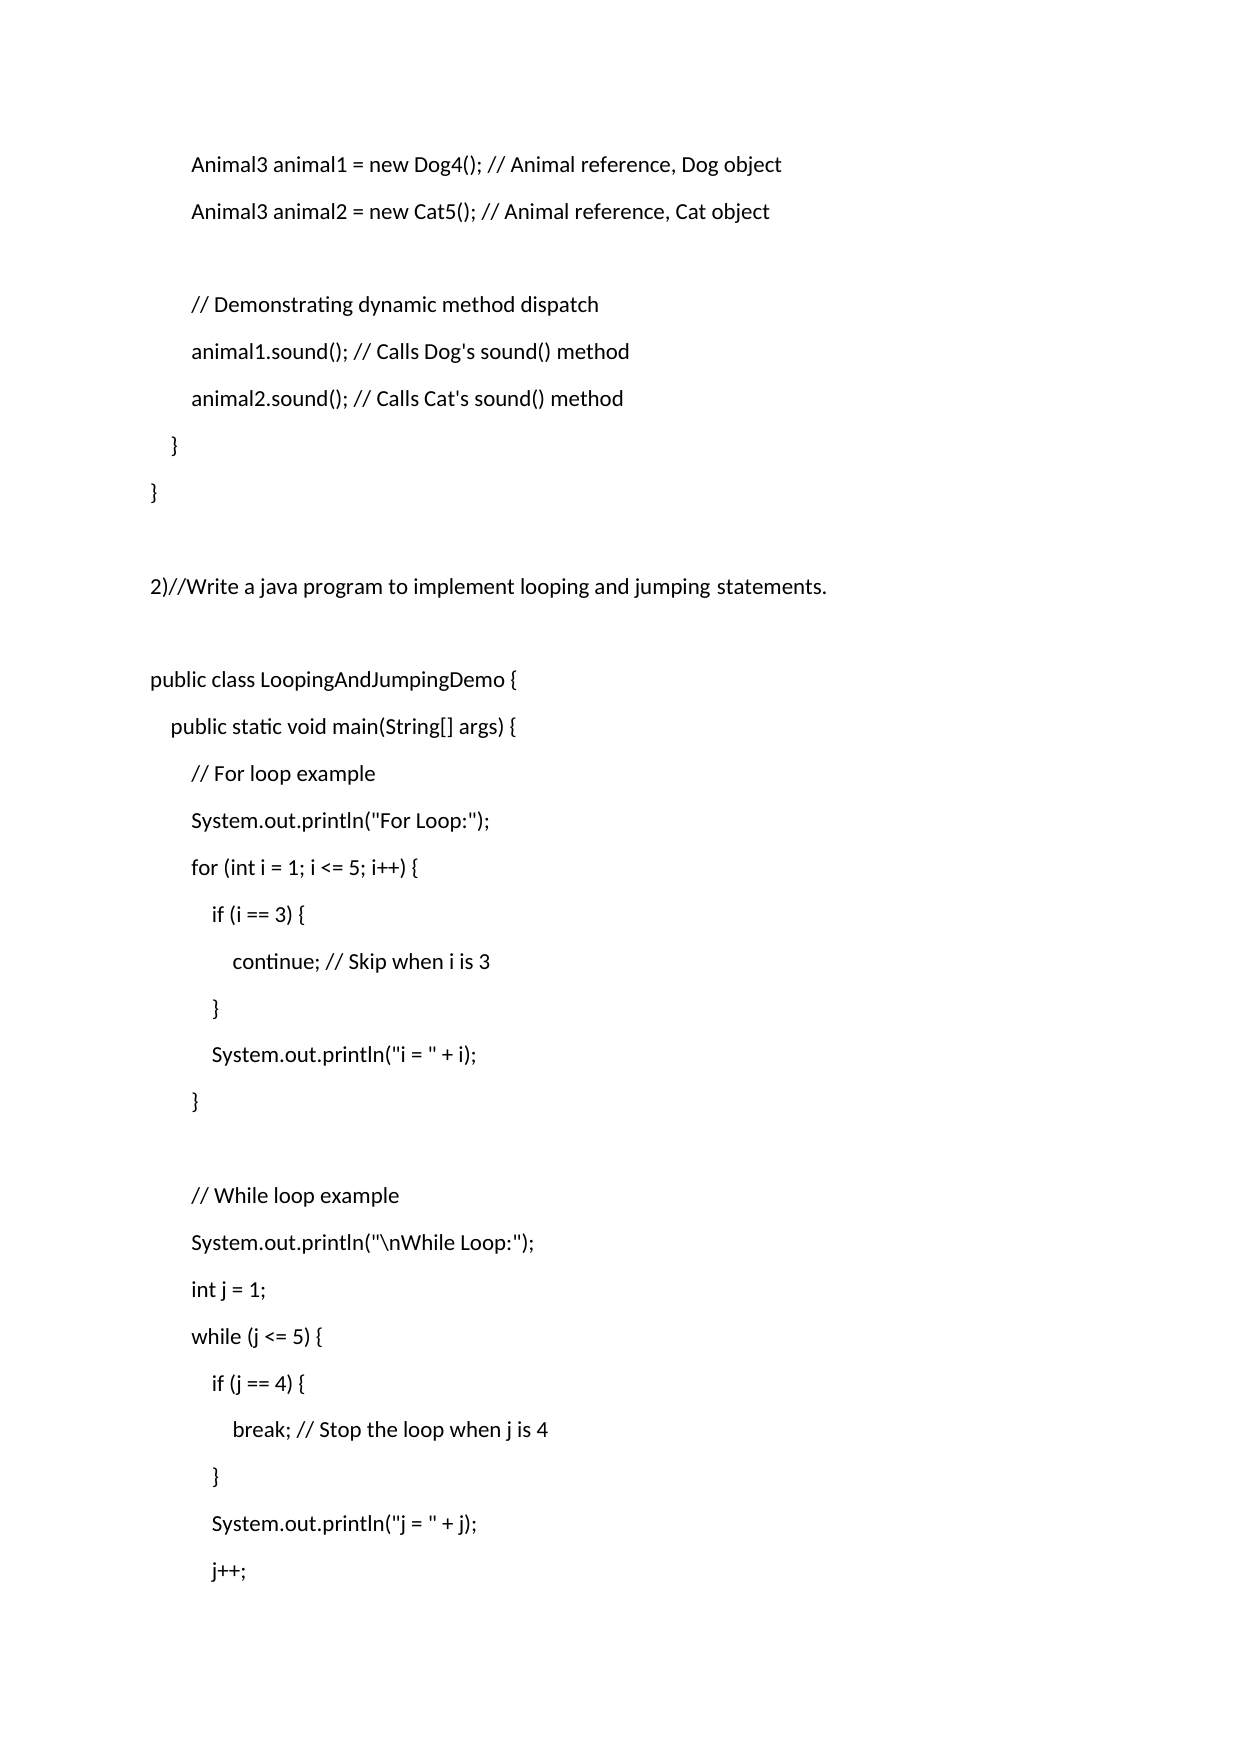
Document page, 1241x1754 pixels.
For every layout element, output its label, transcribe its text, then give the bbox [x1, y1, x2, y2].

text animal2.sound(); // Calls Cat's sound() method [150, 384, 1090, 412]
text break; // Stop the loop when j is 4 [150, 1416, 1090, 1444]
text Animal3 animal2 = new Cat5(); // Animal reference, Cat object [150, 197, 1090, 225]
text // For loop example [150, 759, 1090, 787]
text for (int i = 1; i <= 5; i++) { [150, 853, 1090, 881]
text } [150, 478, 1090, 506]
text } [150, 1087, 1090, 1116]
text 2)//Write a java program to implement looping and jumping statements. [150, 572, 1090, 600]
text j++; [150, 1556, 1090, 1584]
text if (i == 3) { [150, 900, 1090, 928]
text System.out.println("For Loop:"); [150, 806, 1090, 834]
text animal1.sound(); // Calls Dog's sound() method [150, 337, 1090, 366]
text continue; // Skip when i is 3 [150, 947, 1090, 975]
text if (j == 4) { [150, 1369, 1090, 1397]
text public class LoopingAndJumpingDemo { [150, 666, 1090, 694]
text System.out.println("j = " + j); [150, 1509, 1090, 1537]
text } [150, 994, 1090, 1022]
text int j = 1; [150, 1275, 1090, 1303]
text } [150, 431, 1090, 459]
text } [150, 1462, 1090, 1491]
text public static void main(String[] args) { [150, 712, 1090, 741]
text while (j <= 5) { [150, 1322, 1090, 1350]
text System.out.println("\nWhile Loop:"); [150, 1228, 1090, 1256]
text // Demonstrating dynamic method dispatch [150, 291, 1090, 319]
text // While loop example [150, 1181, 1090, 1209]
text Animal3 animal1 = new Dog4(); // Animal reference, Dog object [150, 150, 1090, 178]
text System.out.println("i = " + i); [150, 1041, 1090, 1069]
